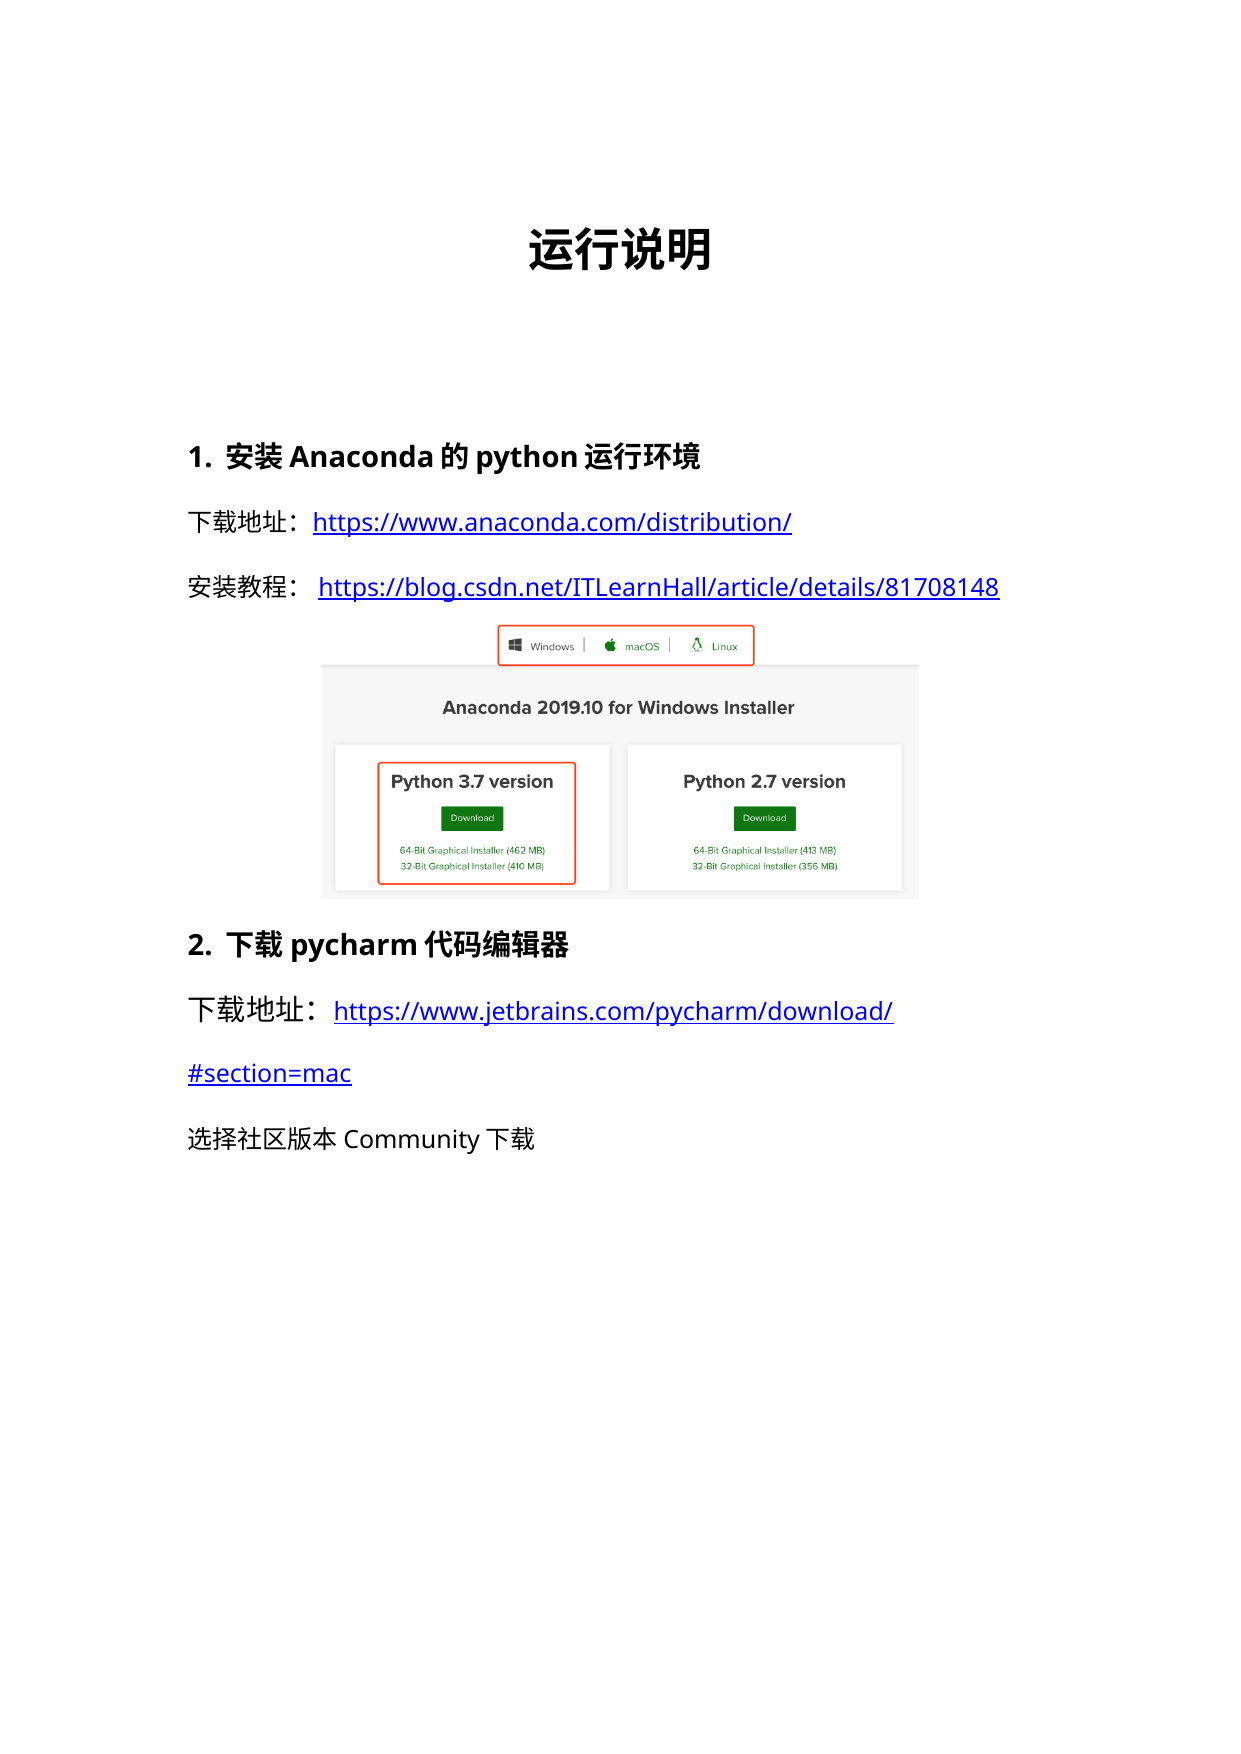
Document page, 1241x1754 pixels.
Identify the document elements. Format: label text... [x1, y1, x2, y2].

text 安装教程： https://blog.csdn.net/ITLearnHall/article/details/81708148 [187, 553, 1053, 618]
text 选择社区版本 Community下载 [187, 1105, 1053, 1170]
list 下载 pycharm代码编辑器 [187, 910, 1053, 975]
subtitle 运行说明 [187, 197, 1053, 295]
picture [321, 617, 919, 899]
list 安装Anaconda的python运行环境 [187, 423, 1053, 488]
text 下载地址：https://www.jetbrains.com/pycharm/download/#section=mac [187, 975, 1053, 1105]
text 下载地址：https://www.anaconda.com/distribution/ [187, 488, 1053, 553]
